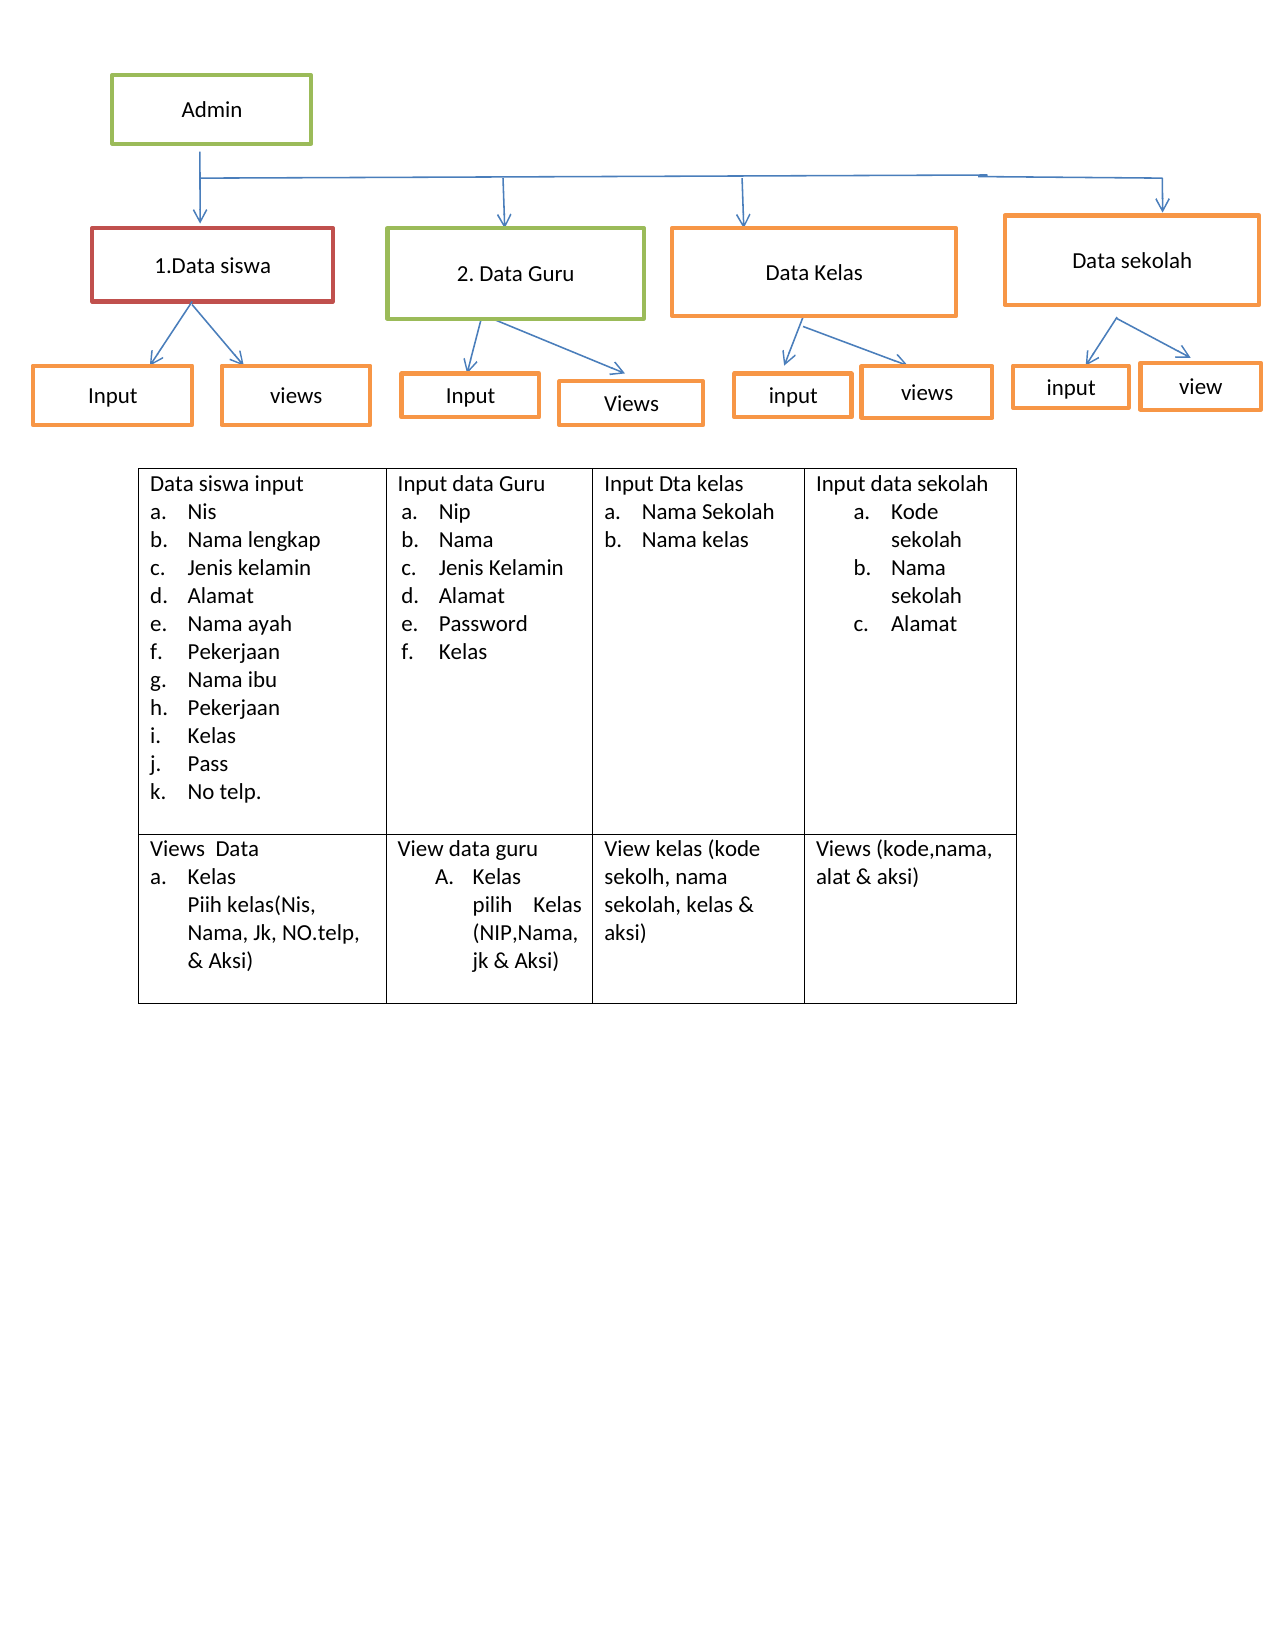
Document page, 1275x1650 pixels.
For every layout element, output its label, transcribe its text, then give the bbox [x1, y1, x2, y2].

table_cell View data guru Kelas pilih Kelas (NIP,Nama,jk & Aksi) [387, 835, 592, 1003]
table_header Data siswa input Nis Nama lengkap Jenis kelamin Alamat Nama ayah Pekerjaan Nama ibu Pekerjaan Kelas Pass No telp. [139, 469, 386, 833]
table_cell Views (kode,nama, alat & aksi) [805, 835, 1016, 1003]
table_header Input data Guru Nip Nama Jenis Kelamin Alamat Password Kelas [387, 469, 592, 833]
table_header Input data sekolah Kode sekolah Nama sekolah Alamat [805, 469, 1016, 833]
table_cell View kelas (kode sekolh, nama sekolah, kelas & aksi) [593, 835, 804, 1003]
table_header Input Dta kelas Nama Sekolah Nama kelas [593, 469, 804, 833]
table_cell Views Data Kelas Piih kelas(Nis, Nama, Jk, NO.telp, & Aksi) [139, 835, 386, 1003]
